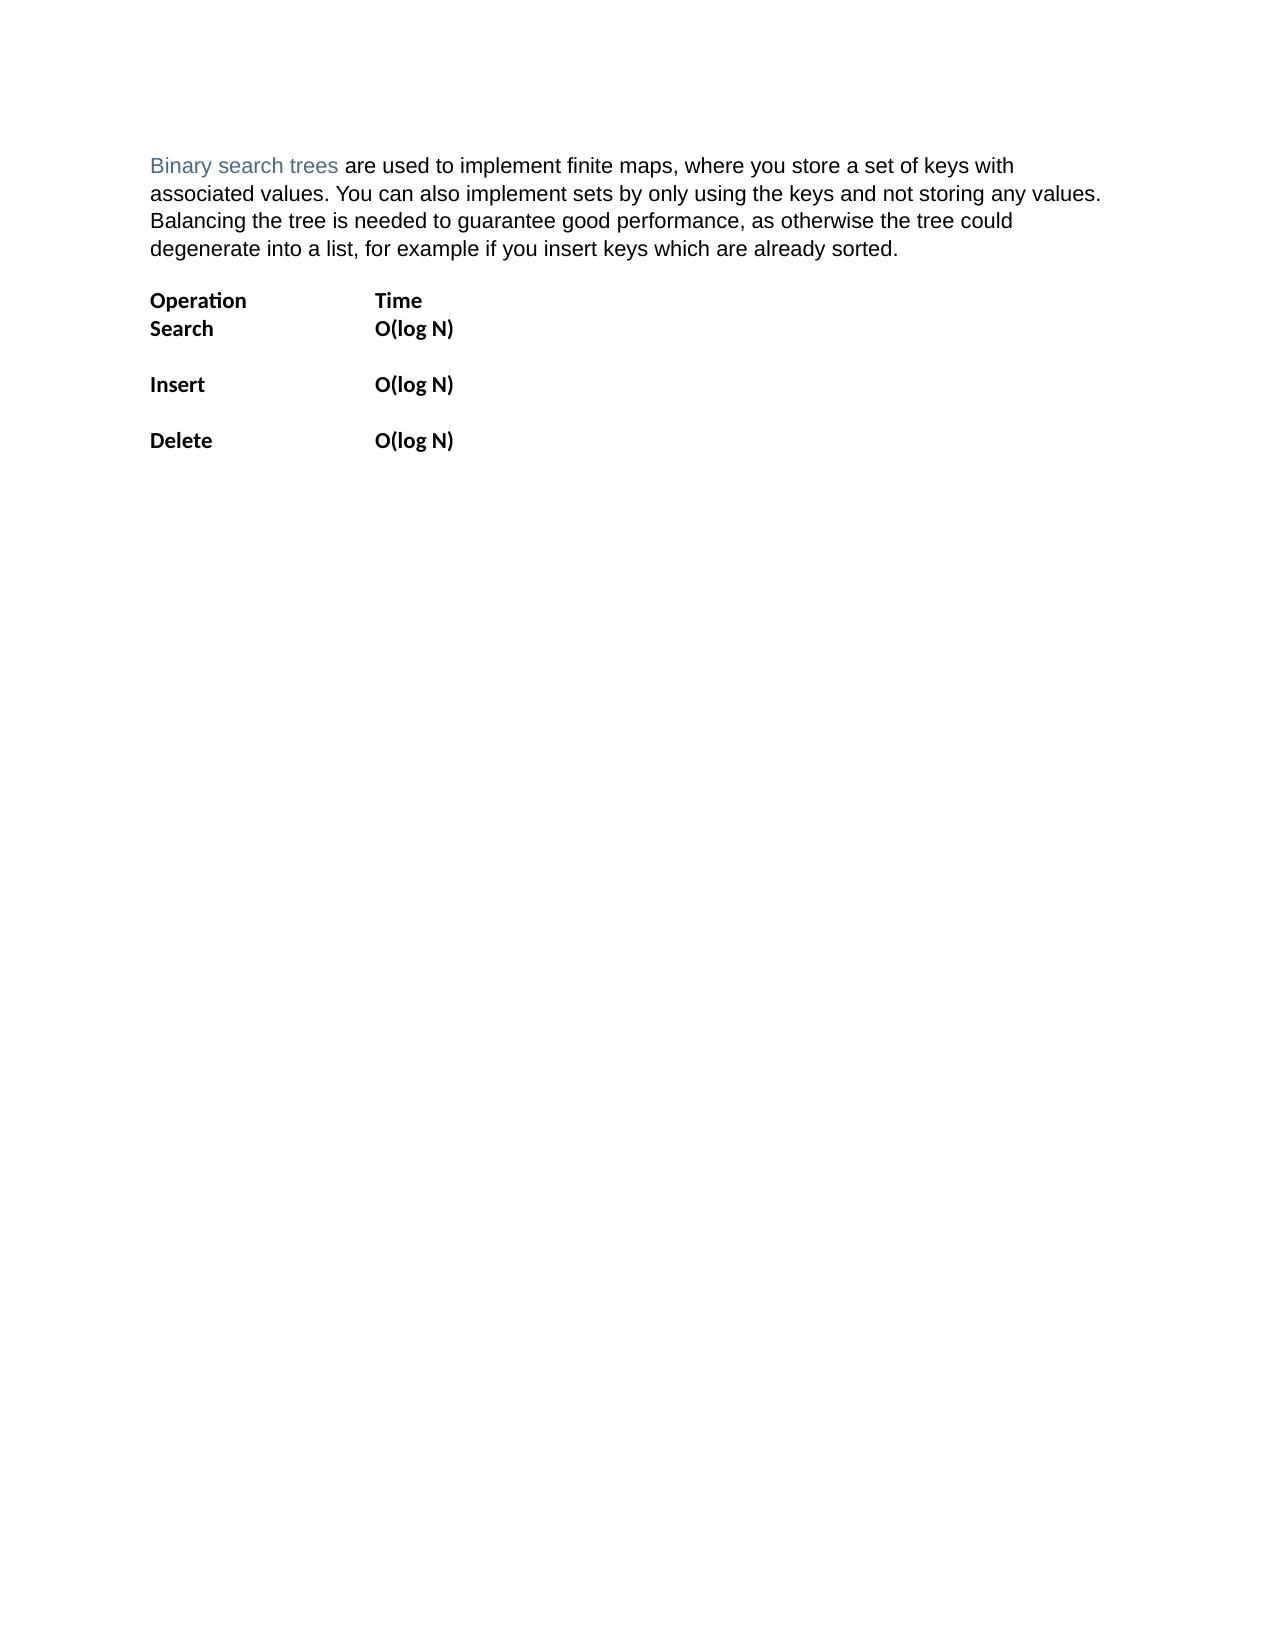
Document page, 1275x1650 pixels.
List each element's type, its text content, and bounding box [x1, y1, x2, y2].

text Operation Time [150, 286, 1125, 314]
text Insert O(log N) [150, 370, 1125, 398]
text Balancing the tree is needed to guarantee good performance, as otherwise the tree could degenerate into a list, for example if you insert keys which are already sorted. [150, 206, 1125, 261]
text Delete O(log N) [150, 426, 1125, 454]
text Binary search trees are used to implement finite maps, where you store a set of keys with associated values. You can also implement sets by only using the keys and not storing any values. [150, 150, 1125, 206]
text Search O(log N) [150, 314, 1125, 342]
